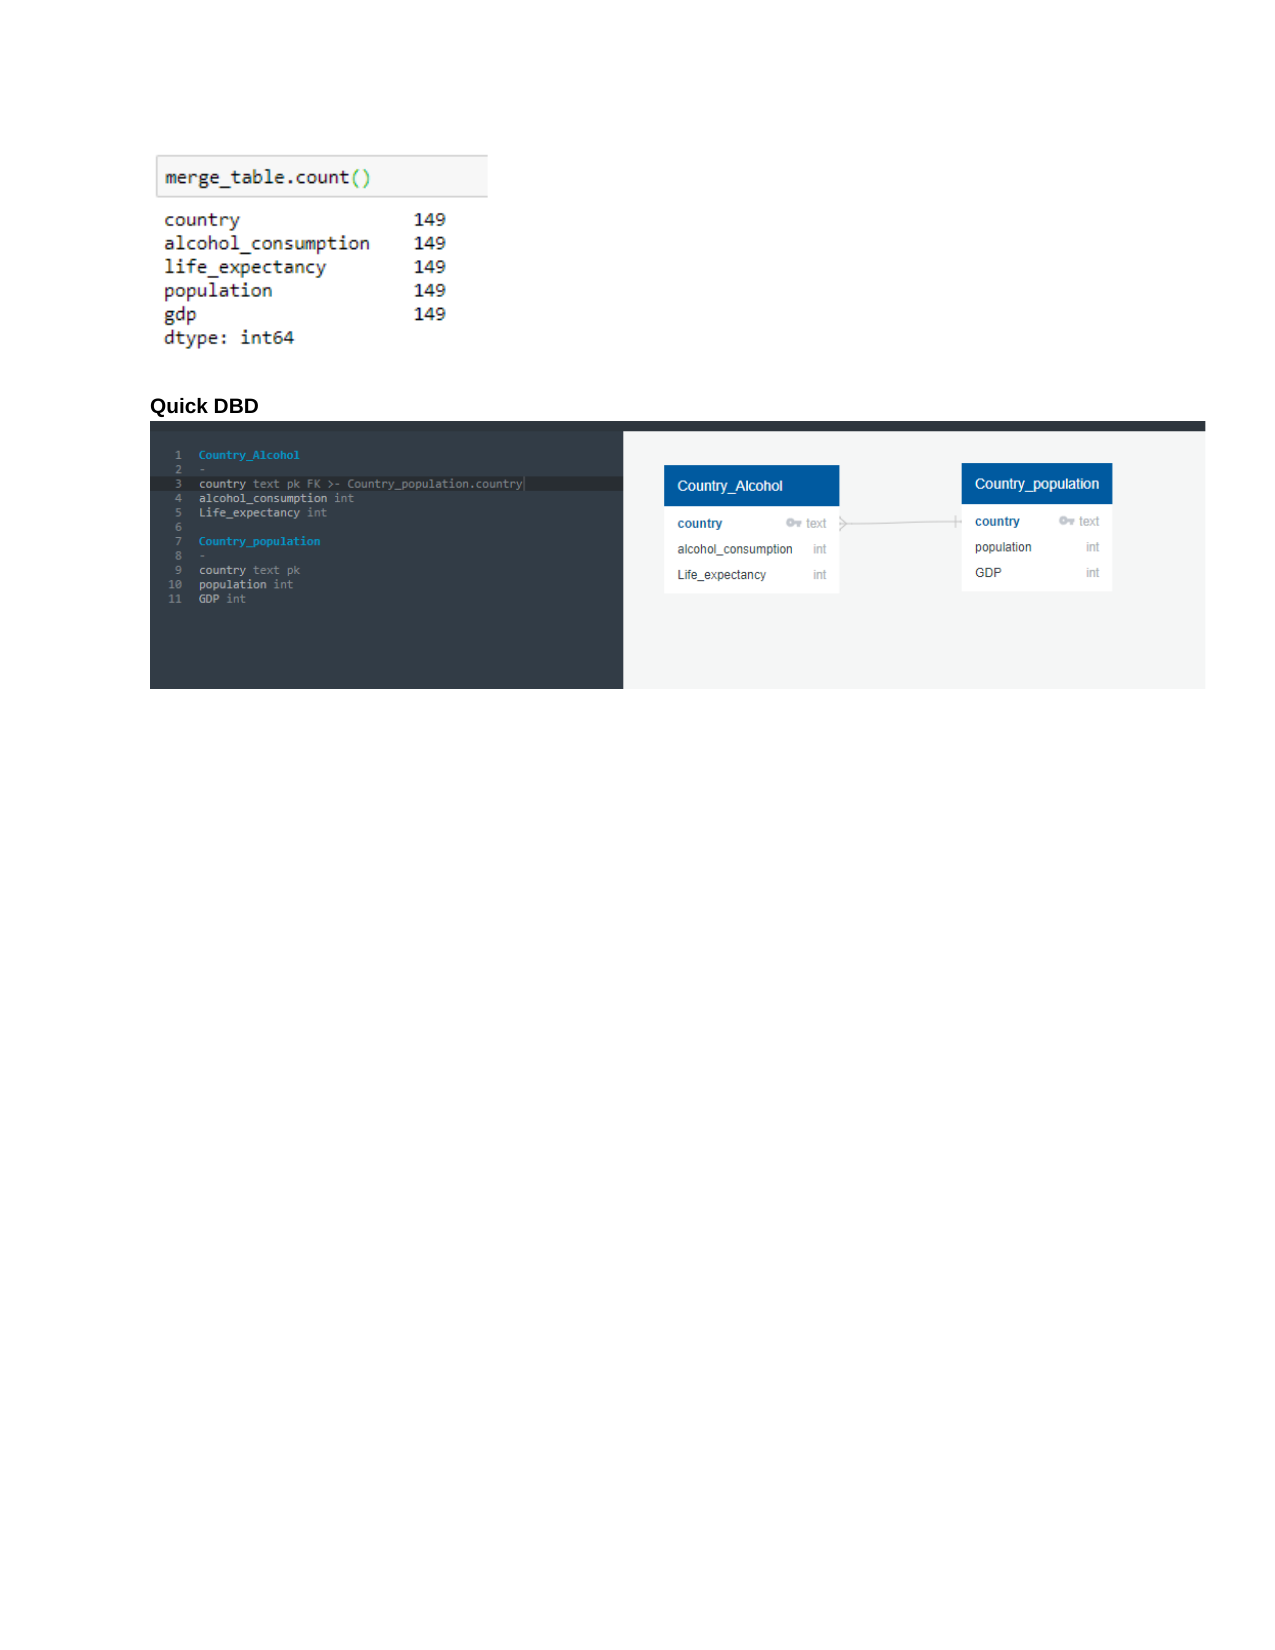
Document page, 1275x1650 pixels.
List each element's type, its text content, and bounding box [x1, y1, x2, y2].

text Quick DBD [150, 394, 1125, 421]
picture [150, 421, 1206, 689]
picture [150, 150, 488, 363]
